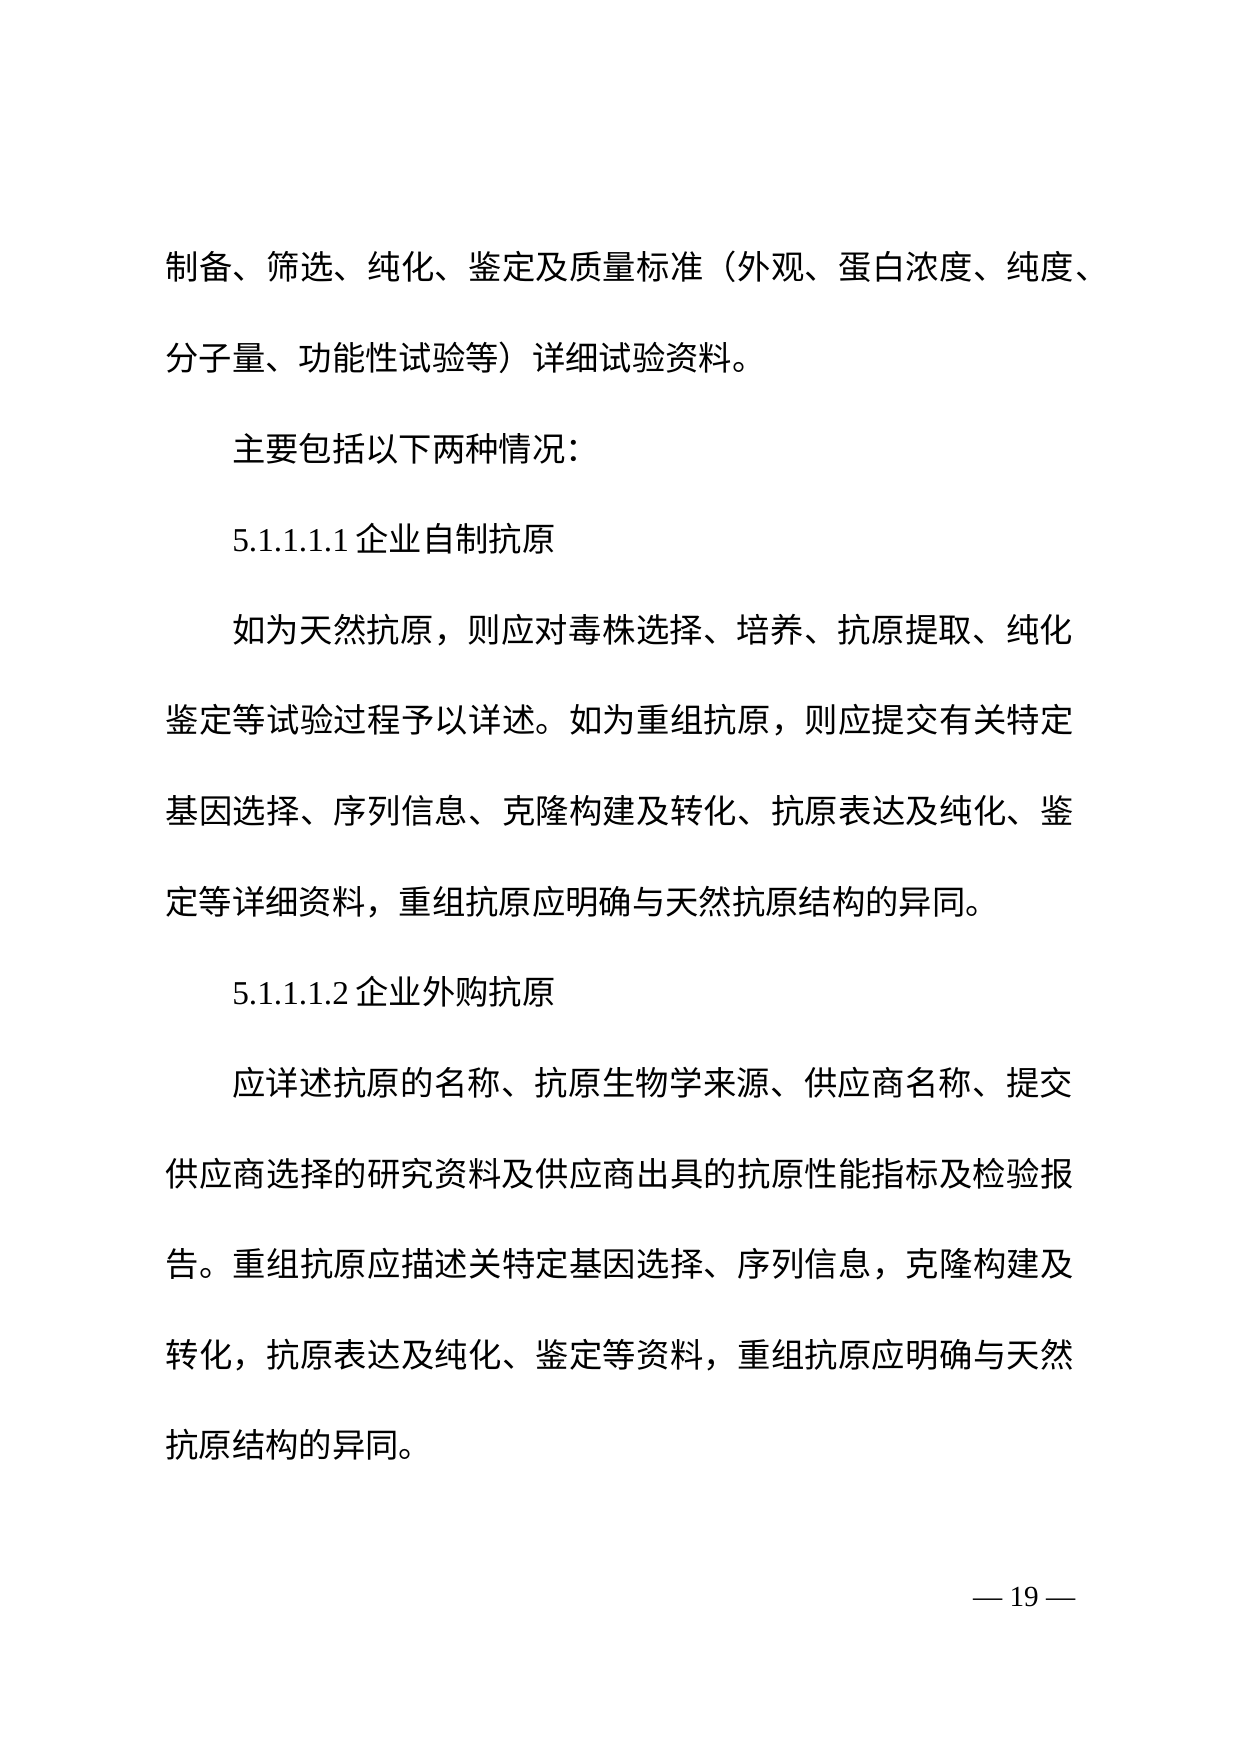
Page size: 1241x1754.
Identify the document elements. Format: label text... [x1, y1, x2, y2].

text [165, 220, 1075, 401]
text 5.1.1.1.1企业自制抗原 [165, 492, 1075, 582]
text 5.1.1.1.2企业外购抗原 [165, 945, 1075, 1036]
text 应详述抗原的名称、抗原生物学来源、供应商名称、提交供应商选择的研究资料及供应商出具的抗原性能指标及检验报告。重组抗原应描述关特定基因选择、序列信息，克隆构建及转化，抗原表达及纯化、鉴定等资料，重组抗原应明确与天然抗原结构的异同。 [165, 1036, 1075, 1489]
text 如为天然抗原，则应对毒株选择、培养、抗原提取、纯化、鉴定等试验过程予以详述。如为重组抗原，则应提交有关特定基因选择、序列信息、克隆构建及转化、抗原表达及纯化、鉴定等详细资料，重组抗原应明确与天然抗原结构的异同。 [165, 582, 1075, 945]
text 主要包括以下两种情况： [165, 401, 1075, 492]
